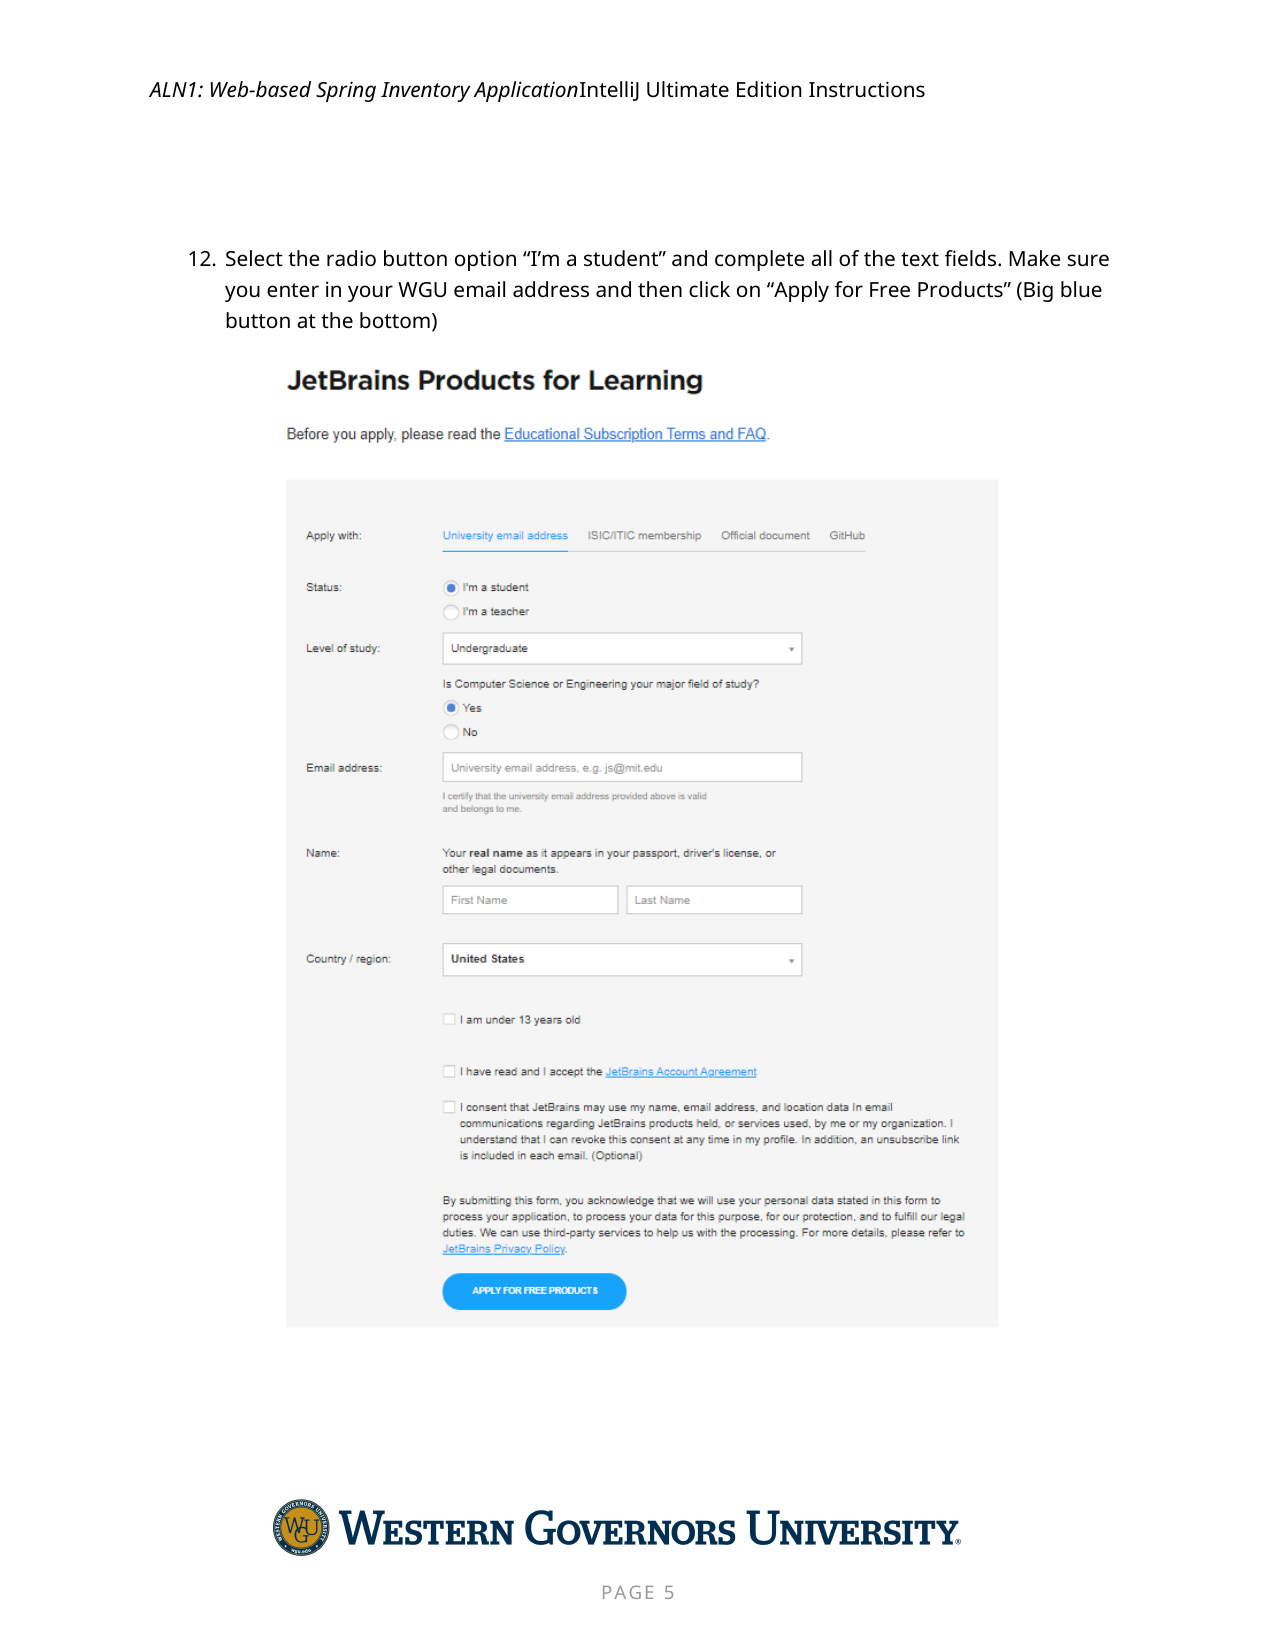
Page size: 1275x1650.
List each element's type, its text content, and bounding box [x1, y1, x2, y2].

list Select the radio button option “I’m a student” and complete all of the text fields. Make sure you enter in your WGU email address and then click on “Apply for Free Products” (Big blue button at the bottom) [187, 244, 1125, 334]
picture [261, 353, 1014, 1340]
picture [263, 1488, 974, 1567]
